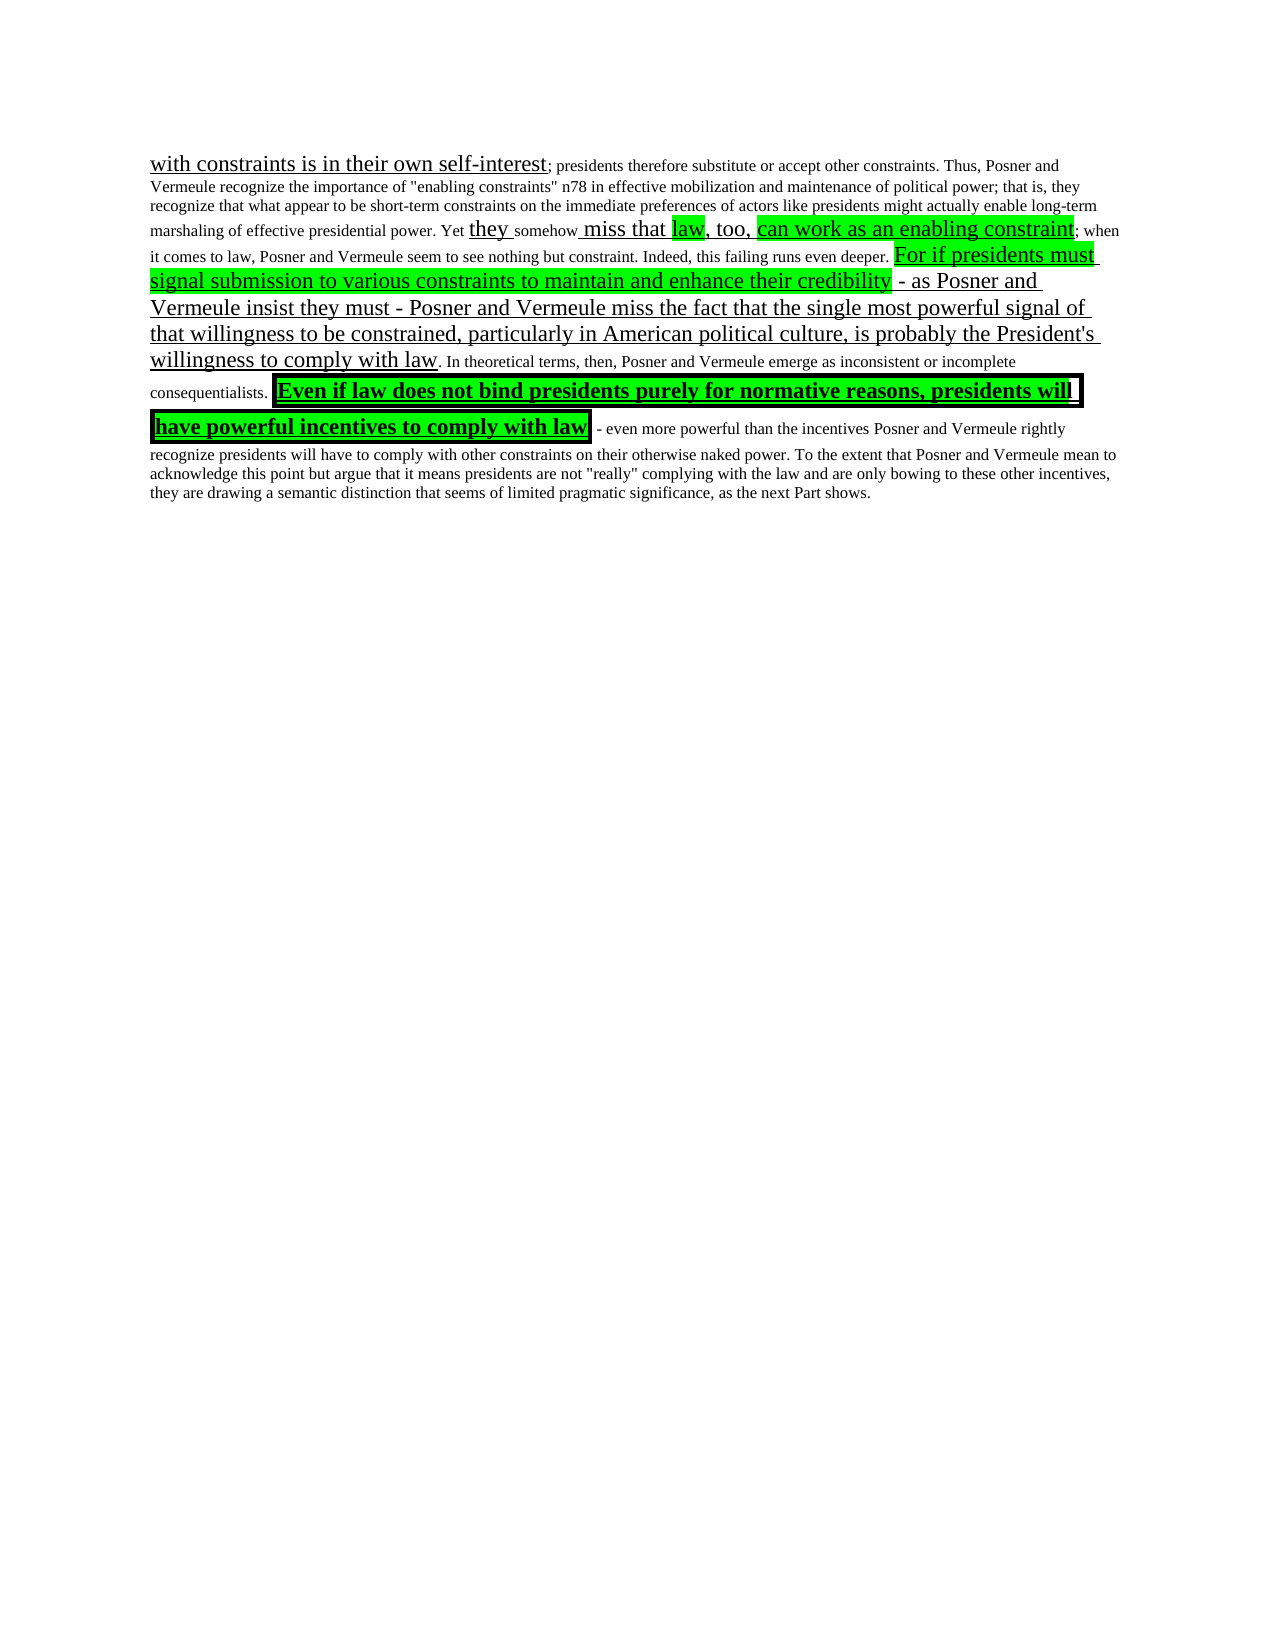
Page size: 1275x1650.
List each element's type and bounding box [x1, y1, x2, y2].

text [150, 150, 1125, 502]
